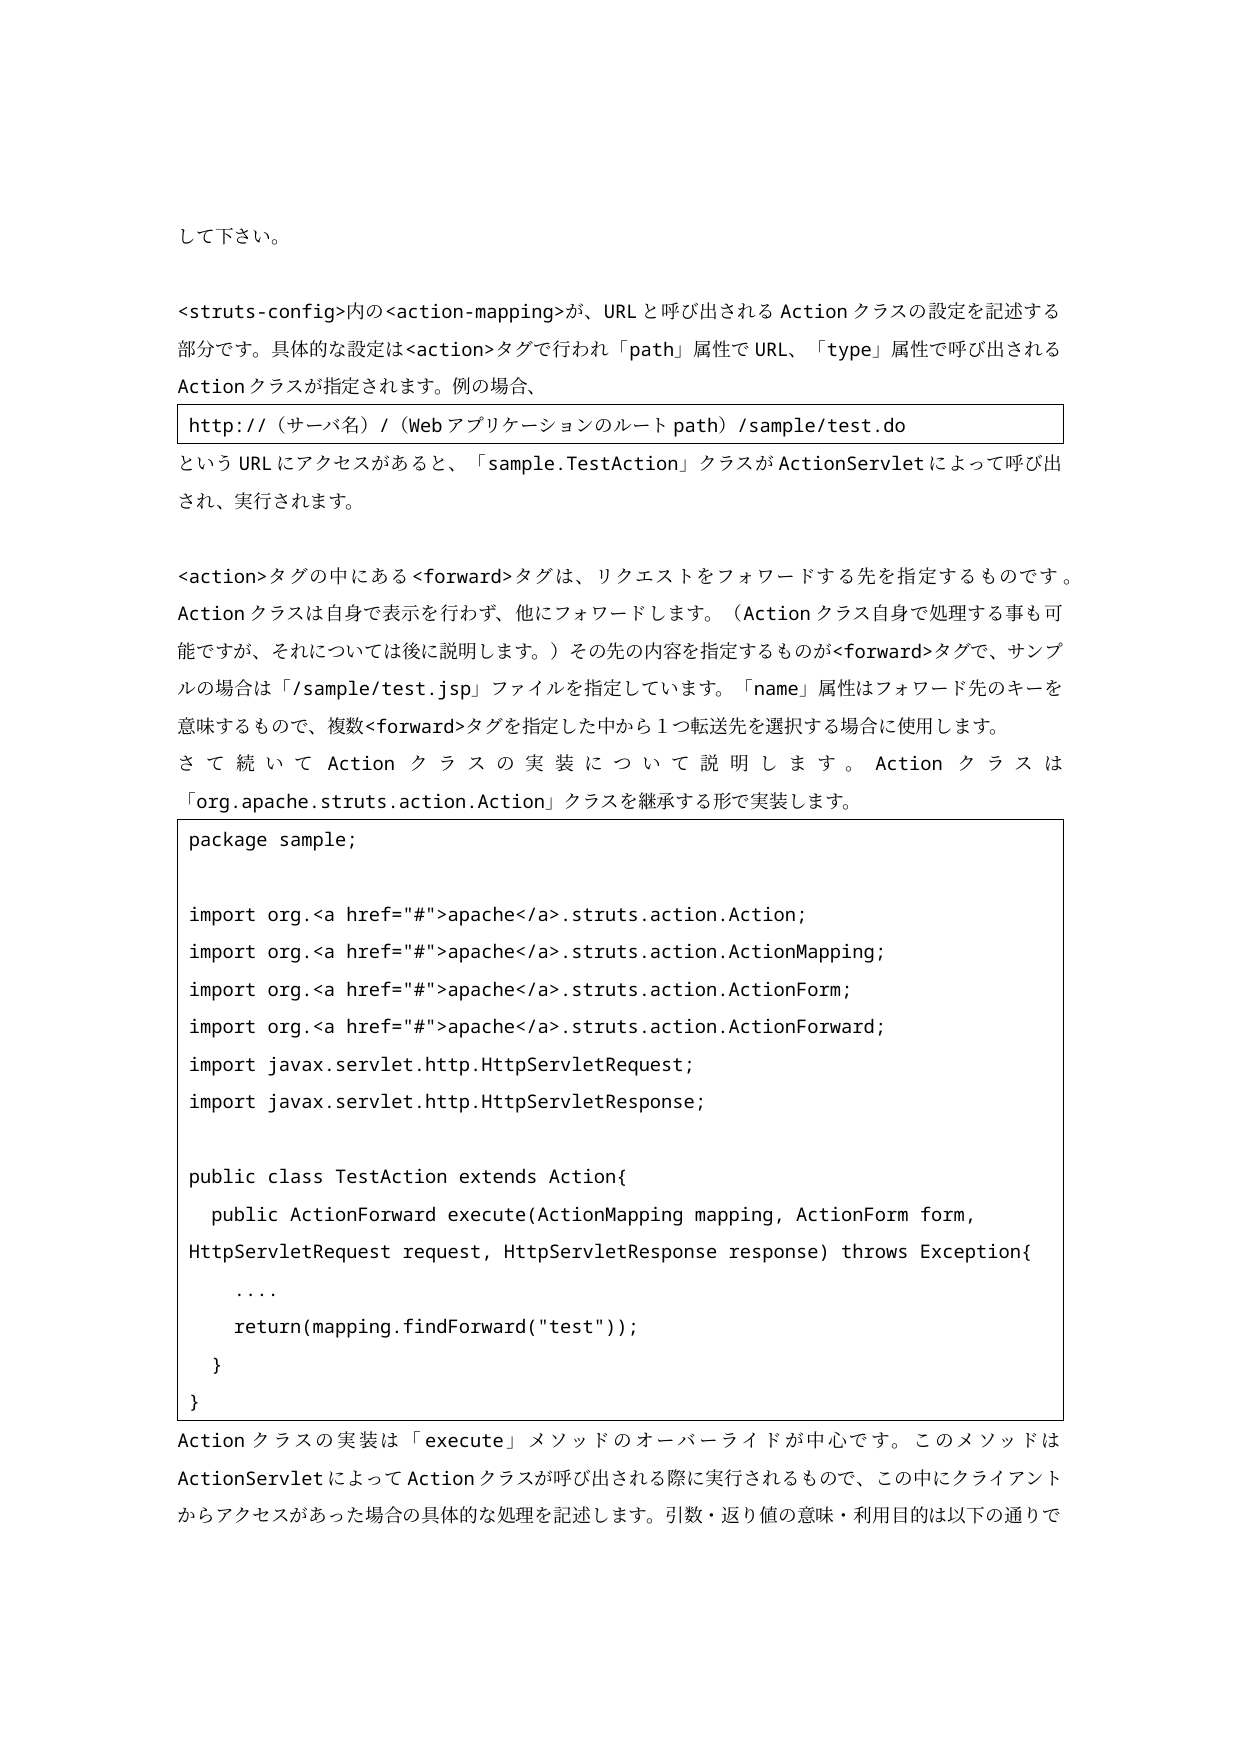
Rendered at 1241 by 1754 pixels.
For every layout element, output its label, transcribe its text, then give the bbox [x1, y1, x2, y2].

text さて続いてActionクラスの実装について説明します。Actionクラスは「org.apache.struts.action.Action」クラスを継承する形で実装します。 [177, 744, 1063, 819]
table_header package sample; import org.<a href="#">apache</a>.struts.action.Action; import org.<a href="#">apache</a>.struts.action.ActionMapping; import org.<a href="#">apache</a>.struts.action.ActionForm; import org.<a href="#">apache</a>.struts.action.ActionForward; import javax.servlet.http.HttpServletRequest; import javax.servlet.http.HttpServletResponse; public class TestAction extends Action{ public ActionForward execute(ActionMapping mapping, ActionForm form, HttpServletRequest request, HttpServletResponse response) throws Exception{ .... return(mapping.findForward("test")); } } [178, 820, 1063, 1420]
text というURLにアクセスがあると、「sample.TestAction」クラスがActionServletによって呼び出され、実行されます。 [177, 444, 1063, 519]
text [177, 1421, 1063, 1533]
table_header http://（サーバ名）/（Webアプリケーションのルートpath）/sample/test.do [178, 405, 1063, 443]
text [177, 217, 1063, 254]
text <struts-config>内の<action-mapping>が、URLと呼び出されるActionクラスの設定を記述する部分です。具体的な設定は<action>タグで行われ「path」属性でURL、「type」属性で呼び出されるActionクラスが指定されます。例の場合、 [177, 292, 1063, 404]
text <action>タグの中にある<forward>タグは、リクエストをフォワードする先を指定するものです。Actionクラスは自身で表示を行わず、他にフォワードします。（Actionクラス自身で処理する事も可能ですが、それについては後に説明します。）その先の内容を指定するものが<forward>タグで、サンプルの場合は「/sample/test.jsp」ファイルを指定しています。「name」属性はフォワード先のキーを意味するもので、複数<forward>タグを指定した中から１つ転送先を選択する場合に使用します。 [177, 556, 1063, 744]
